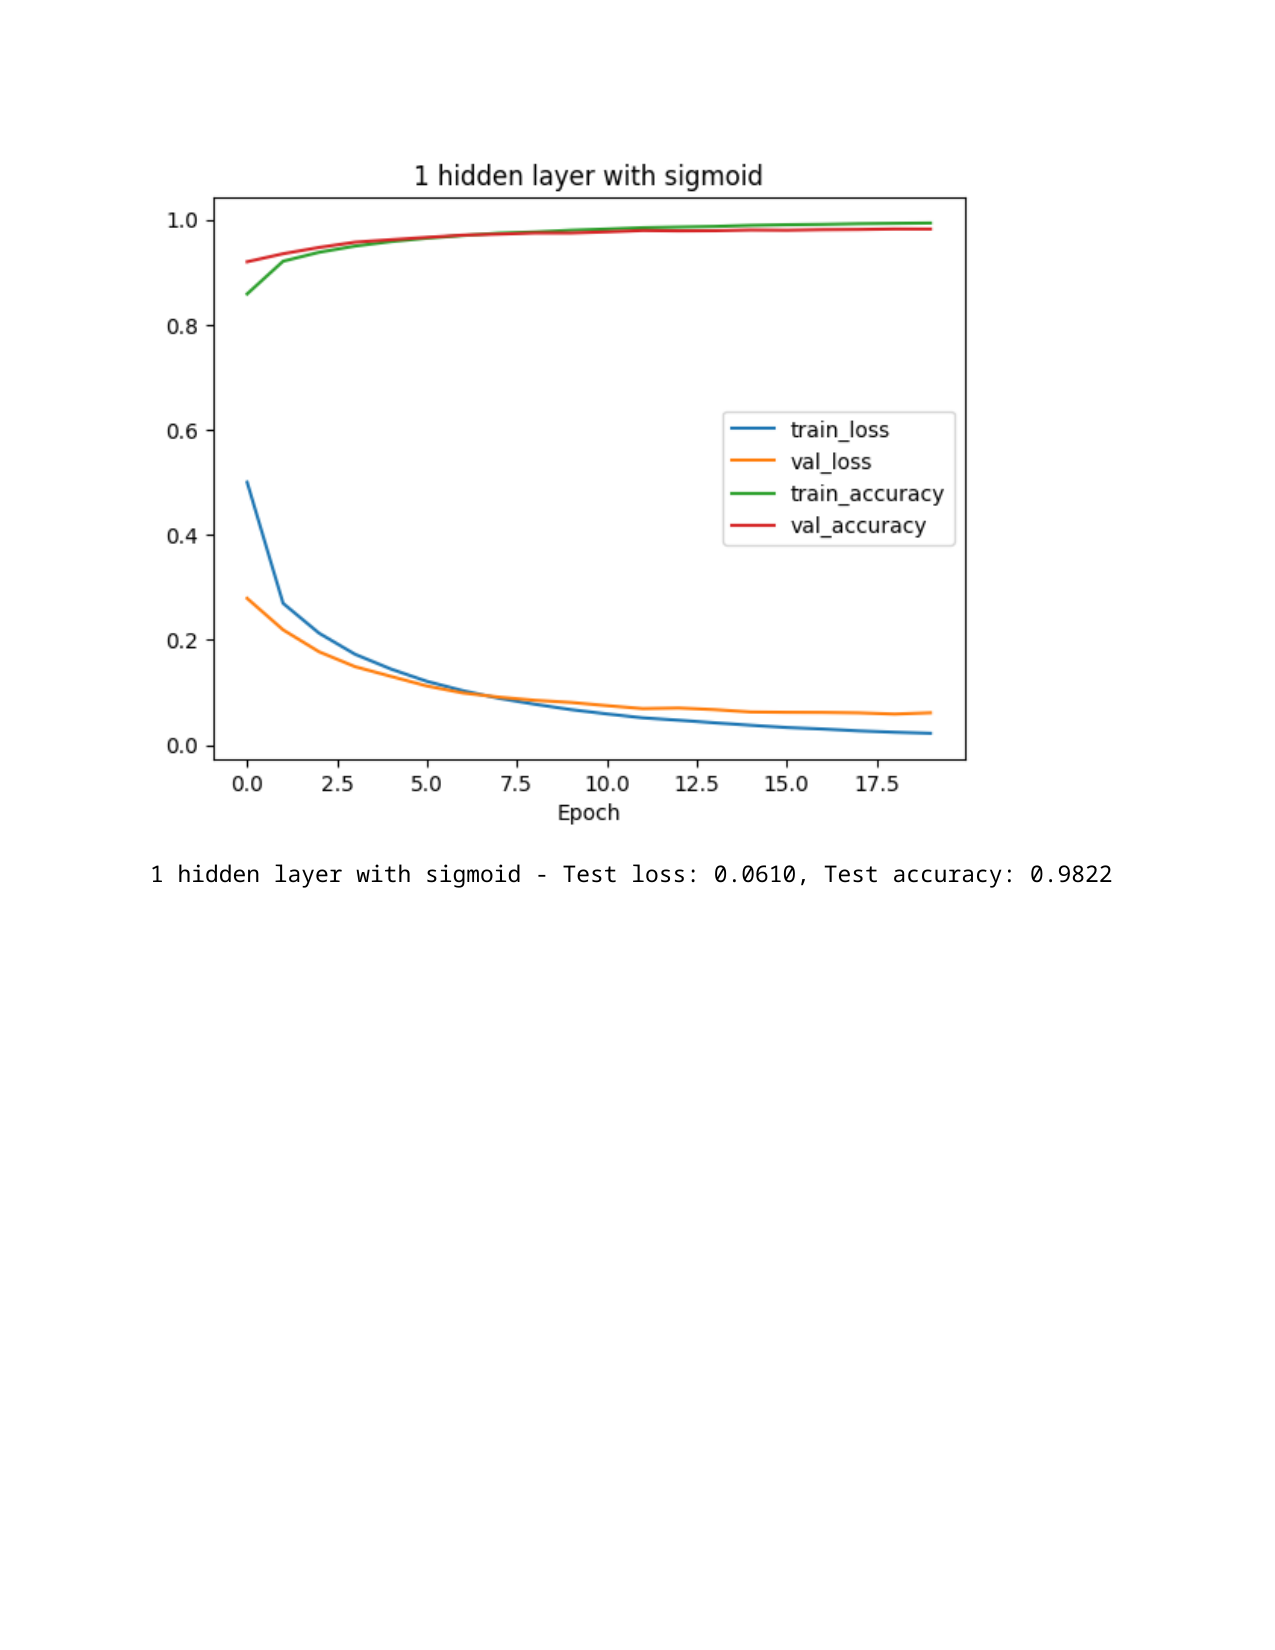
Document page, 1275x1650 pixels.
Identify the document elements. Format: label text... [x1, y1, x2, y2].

picture [150, 149, 979, 840]
text 1 hidden layer with sigmoid - Test loss: 0.0610, Test accuracy: 0.9822 [150, 858, 1125, 889]
